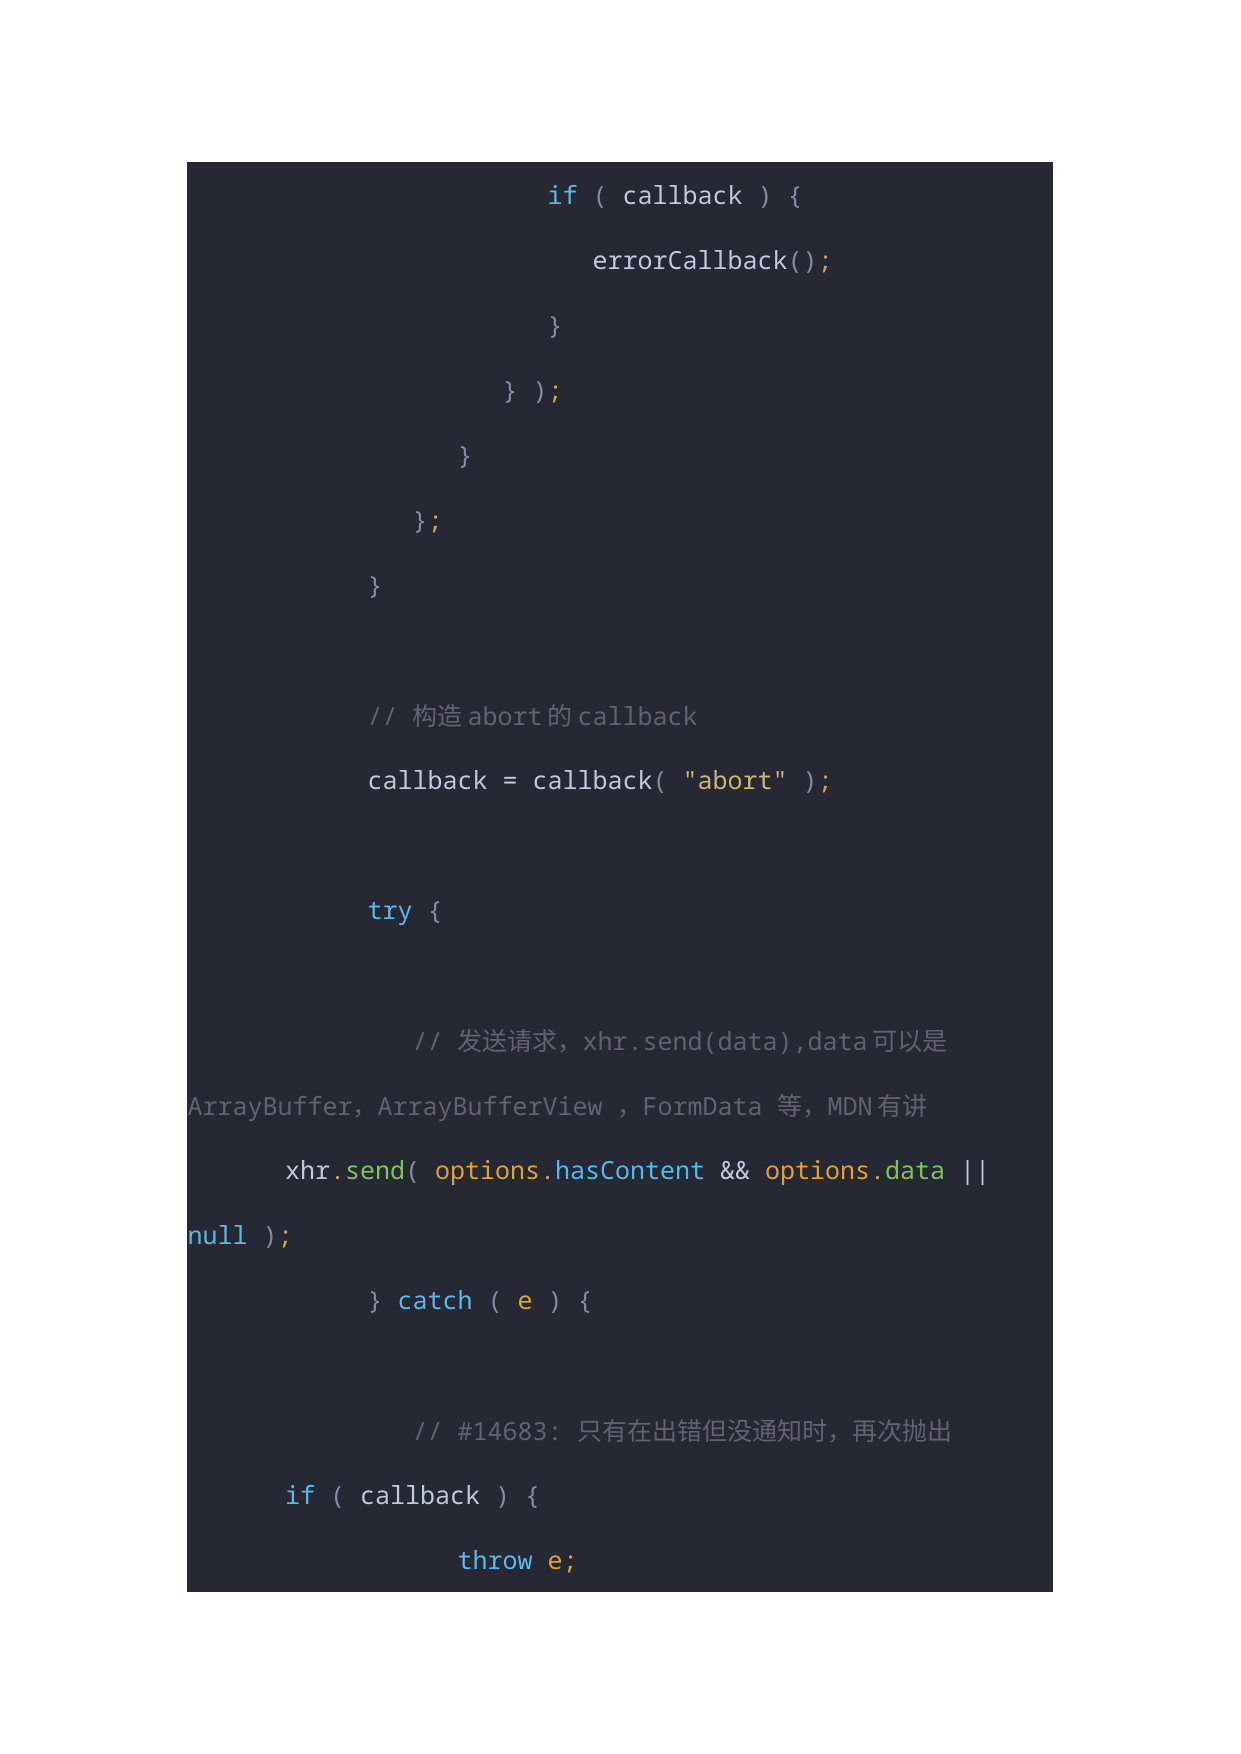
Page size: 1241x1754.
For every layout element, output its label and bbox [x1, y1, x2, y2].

text [187, 162, 1053, 1592]
